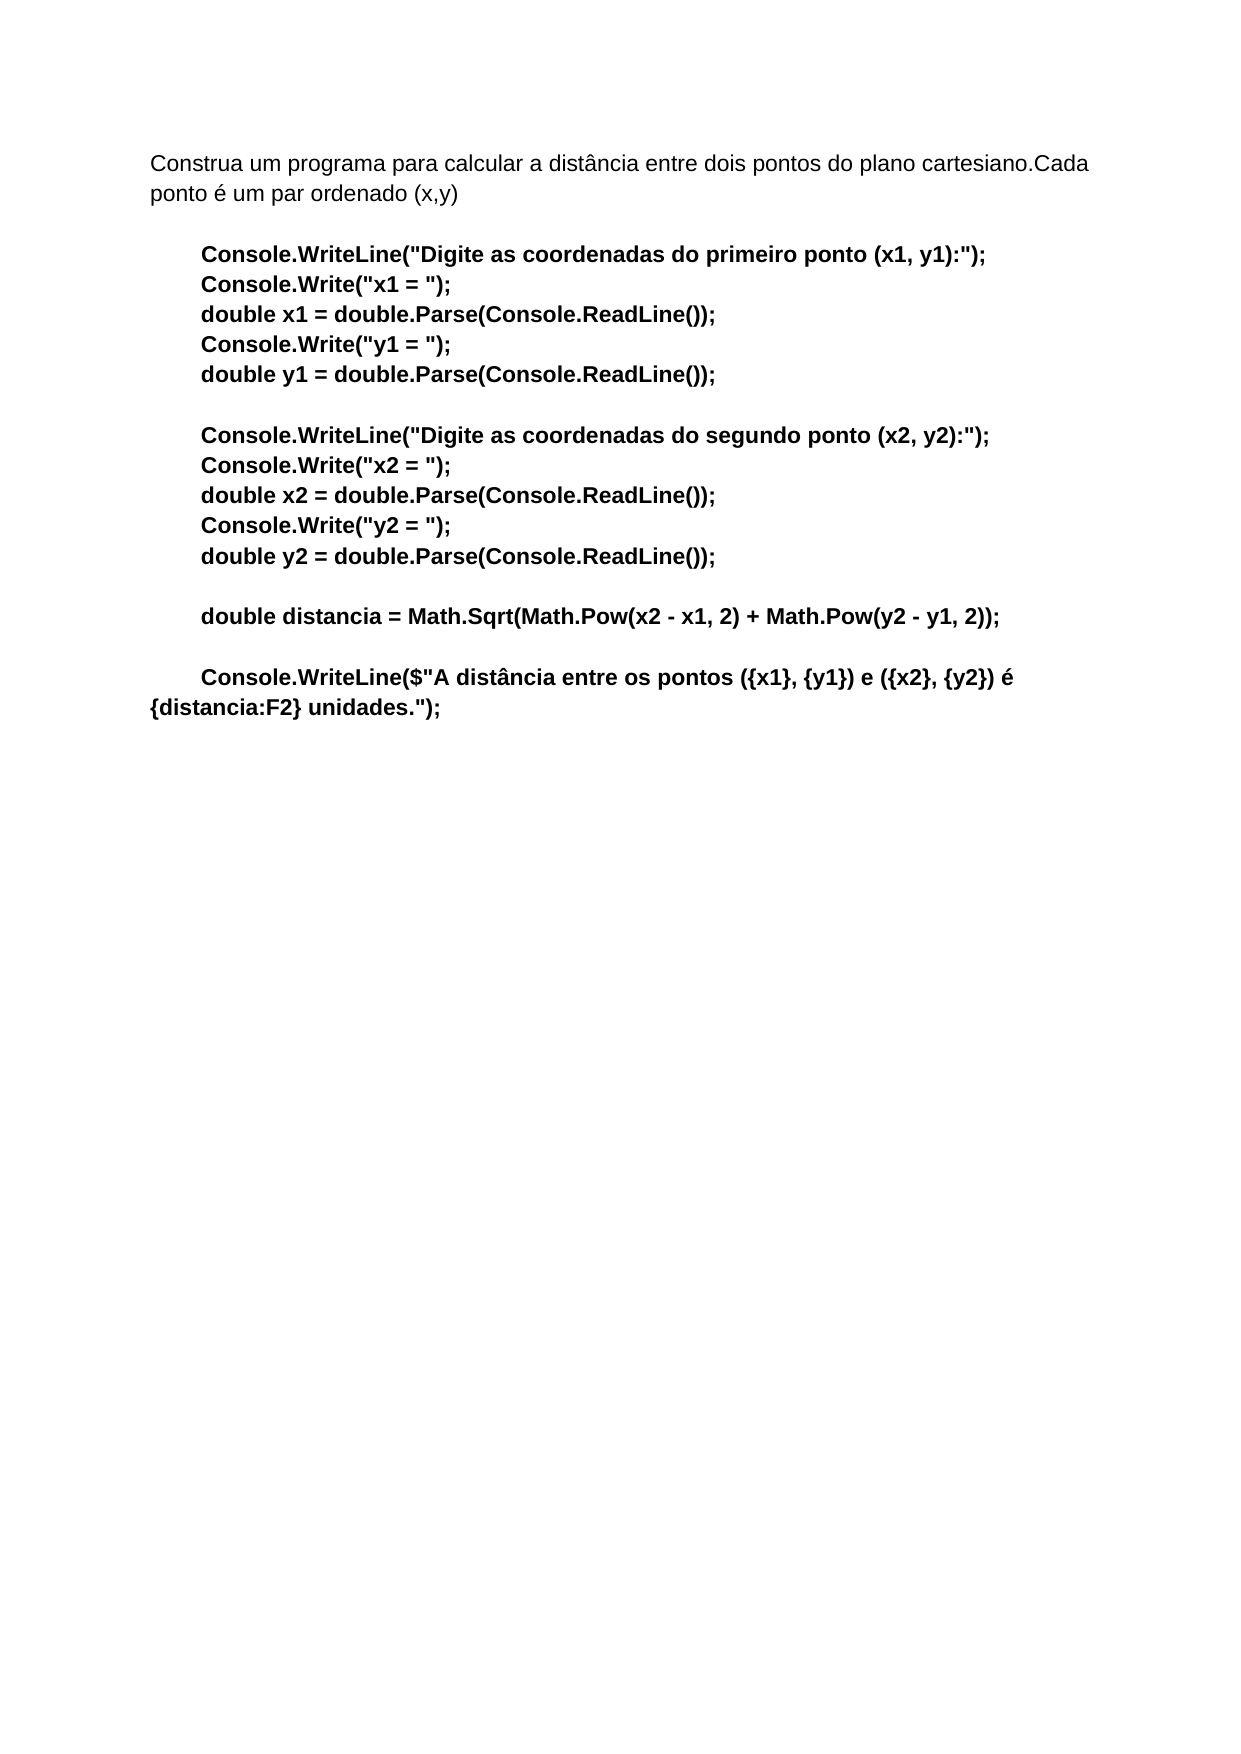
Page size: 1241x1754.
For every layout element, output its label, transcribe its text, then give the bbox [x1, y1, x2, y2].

text double y1 = double.Parse(Console.ReadLine()); [150, 361, 1090, 388]
text Console.Write("x1 = "); [150, 271, 1090, 297]
text Console.Write("x2 = "); [150, 452, 1090, 478]
text double x1 = double.Parse(Console.ReadLine()); [150, 301, 1090, 327]
text Console.Write("y1 = "); [150, 331, 1090, 358]
text double distancia = Math.Sqrt(Math.Pow(x2 - x1, 2) + Math.Pow(y2 - y1, 2)); [150, 603, 1090, 629]
text double x2 = double.Parse(Console.ReadLine()); [150, 482, 1090, 509]
text Console.WriteLine("Digite as coordenadas do primeiro ponto (x1, y1):"); [150, 241, 1090, 267]
text double y2 = double.Parse(Console.ReadLine()); [150, 543, 1090, 569]
text Construa um programa para calcular a distância entre dois pontos do plano cartesiano.Cada ponto é um par ordenado (x,y) [150, 150, 1090, 207]
text Console.WriteLine($"A distância entre os pontos ({x1}, {y1}) e ({x2}, {y2}) é {distancia:F2} unidades."); [150, 663, 1090, 720]
text Console.Write("y2 = "); [150, 512, 1090, 539]
text Console.WriteLine("Digite as coordenadas do segundo ponto (x2, y2):"); [150, 422, 1090, 448]
